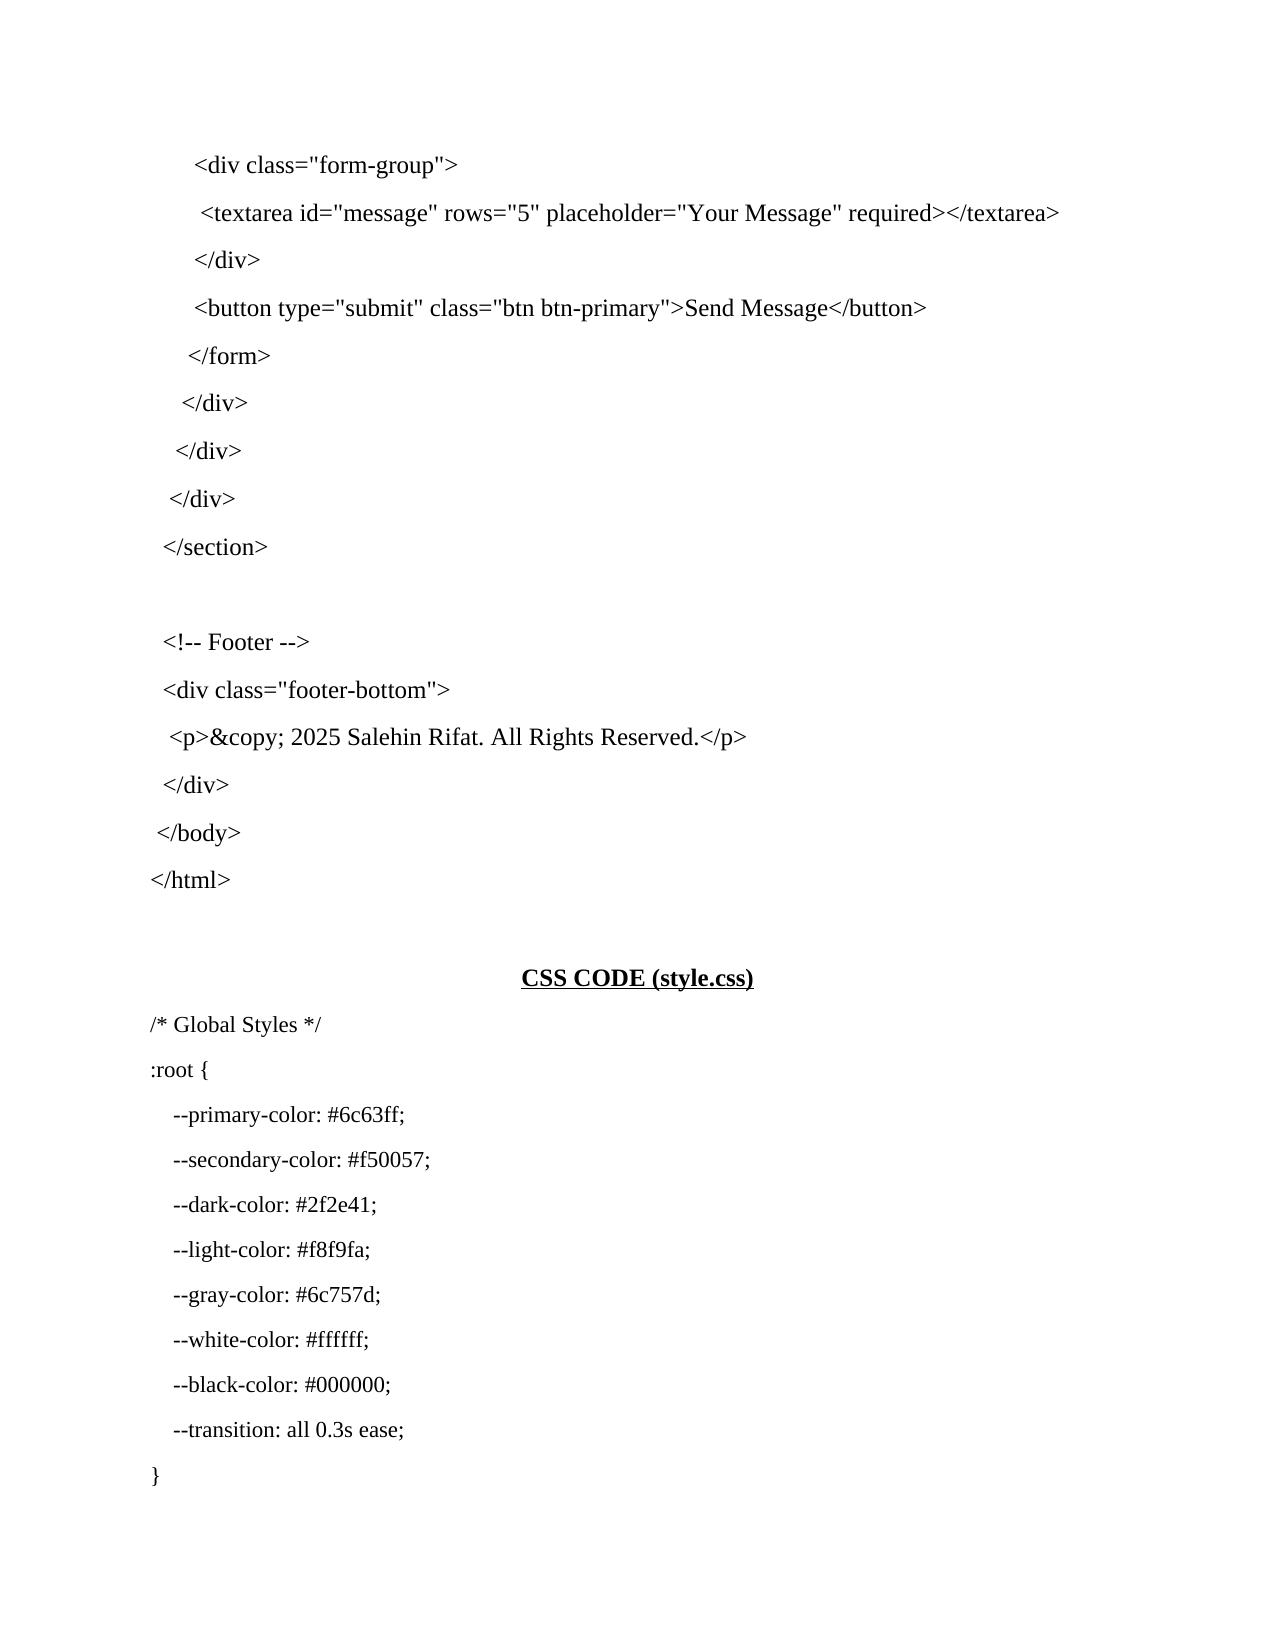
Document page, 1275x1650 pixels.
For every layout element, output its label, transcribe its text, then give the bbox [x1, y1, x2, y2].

text --secondary-color: #f50057; [150, 1146, 1125, 1172]
text </div> [150, 245, 1125, 274]
text </div> [150, 388, 1125, 417]
text --primary-color: #6c63ff; [150, 1101, 1125, 1127]
text </section> [150, 532, 1125, 560]
text --light-color: #f8f9fa; [150, 1236, 1125, 1262]
text </div> [150, 484, 1125, 513]
text /* Global Styles */ [150, 1011, 1125, 1037]
text --black-color: #000000; [150, 1371, 1125, 1398]
text --white-color: #ffffff; [150, 1326, 1125, 1353]
text :root { [150, 1056, 1125, 1082]
text <p>&copy; 2025 Salehin Rifat. All Rights Reserved.</p> [150, 722, 1125, 751]
text </div> [150, 770, 1125, 799]
text --transition: all 0.3s ease; [150, 1417, 1125, 1443]
text --dark-color: #2f2e41; [150, 1191, 1125, 1217]
text <div class="form-group"> [150, 150, 1125, 179]
text <!-- Footer --> [150, 627, 1125, 656]
text CSS CODE (style.css) [150, 963, 1125, 992]
text <button type="submit" class="btn btn-primary">Send Message</button> [150, 293, 1125, 322]
text <textarea id="message" rows="5" placeholder="Your Message" required></textarea> [150, 198, 1125, 226]
text } [150, 1462, 1125, 1488]
text </body> [150, 818, 1125, 847]
text </form> [150, 341, 1125, 369]
text </div> [150, 436, 1125, 465]
text <div class="footer-bottom"> [150, 675, 1125, 703]
text </html> [150, 866, 1125, 894]
text --gray-color: #6c757d; [150, 1281, 1125, 1308]
